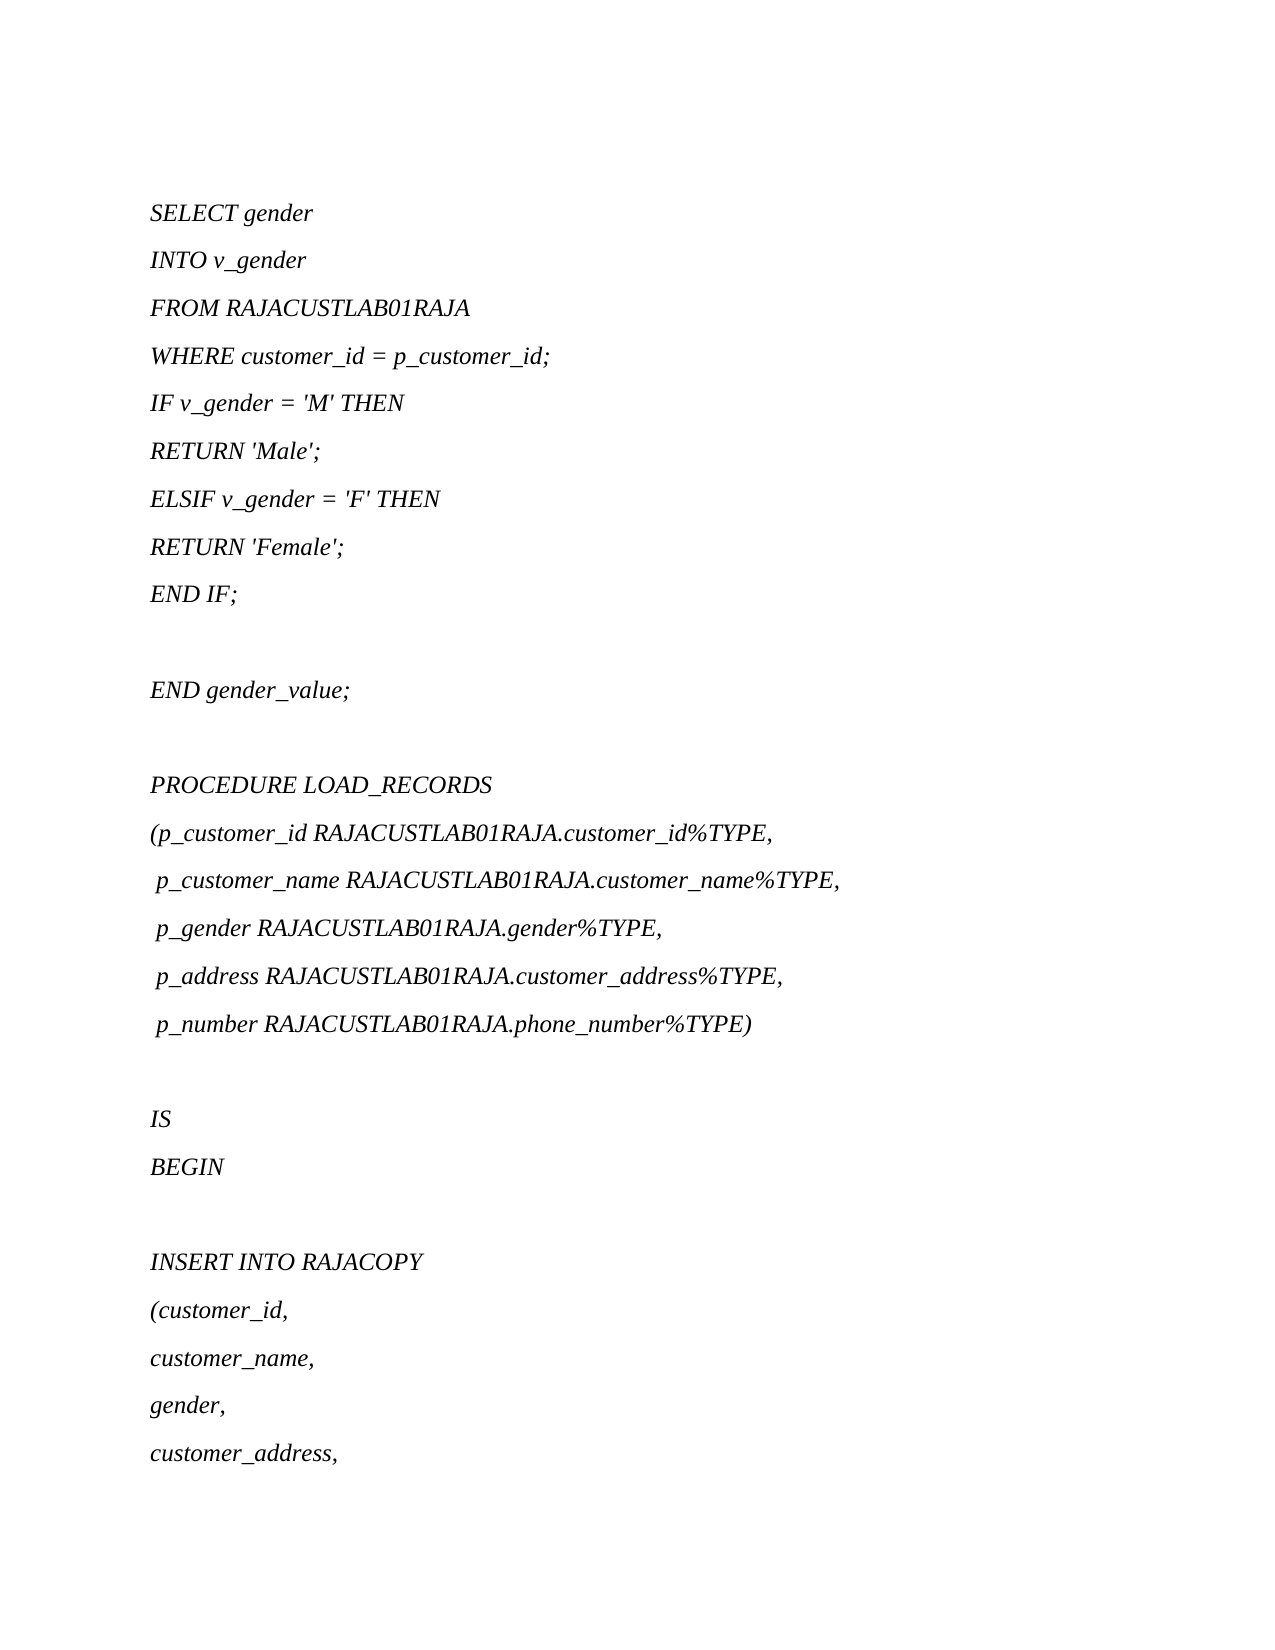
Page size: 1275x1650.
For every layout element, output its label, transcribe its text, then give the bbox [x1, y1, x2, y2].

text IS [150, 1104, 1125, 1133]
text customer_name, [150, 1343, 1125, 1371]
text p_customer_name RAJACUSTLAB01RAJA.customer_name%TYPE, [150, 866, 1125, 894]
text FROM RAJACUSTLAB01RAJA [150, 293, 1125, 322]
text p_gender RAJACUSTLAB01RAJA.gender%TYPE, [150, 913, 1125, 942]
text p_address RAJACUSTLAB01RAJA.customer_address%TYPE, [150, 961, 1125, 990]
text SELECT gender [150, 198, 1125, 226]
text customer_address, [150, 1438, 1125, 1467]
text BEGIN [150, 1152, 1125, 1181]
text WHERE customer_id = p_customer_id; [150, 341, 1125, 369]
text RETURN 'Female'; [150, 532, 1125, 560]
text p_number RAJACUSTLAB01RAJA.phone_number%TYPE) [150, 1009, 1125, 1037]
text ELSIF v_gender = 'F' THEN [150, 484, 1125, 513]
text INSERT INTO RAJACOPY [150, 1247, 1125, 1276]
text PROCEDURE LOAD_RECORDS [150, 770, 1125, 799]
text END IF; [150, 579, 1125, 608]
text IF v_gender = 'M' THEN [150, 388, 1125, 417]
text END gender_value; [150, 675, 1125, 703]
text gender, [150, 1390, 1125, 1419]
text (customer_id, [150, 1295, 1125, 1324]
text (p_customer_id RAJACUSTLAB01RAJA.customer_id%TYPE, [150, 818, 1125, 847]
text RETURN 'Male'; [150, 436, 1125, 465]
text INTO v_gender [150, 245, 1125, 274]
